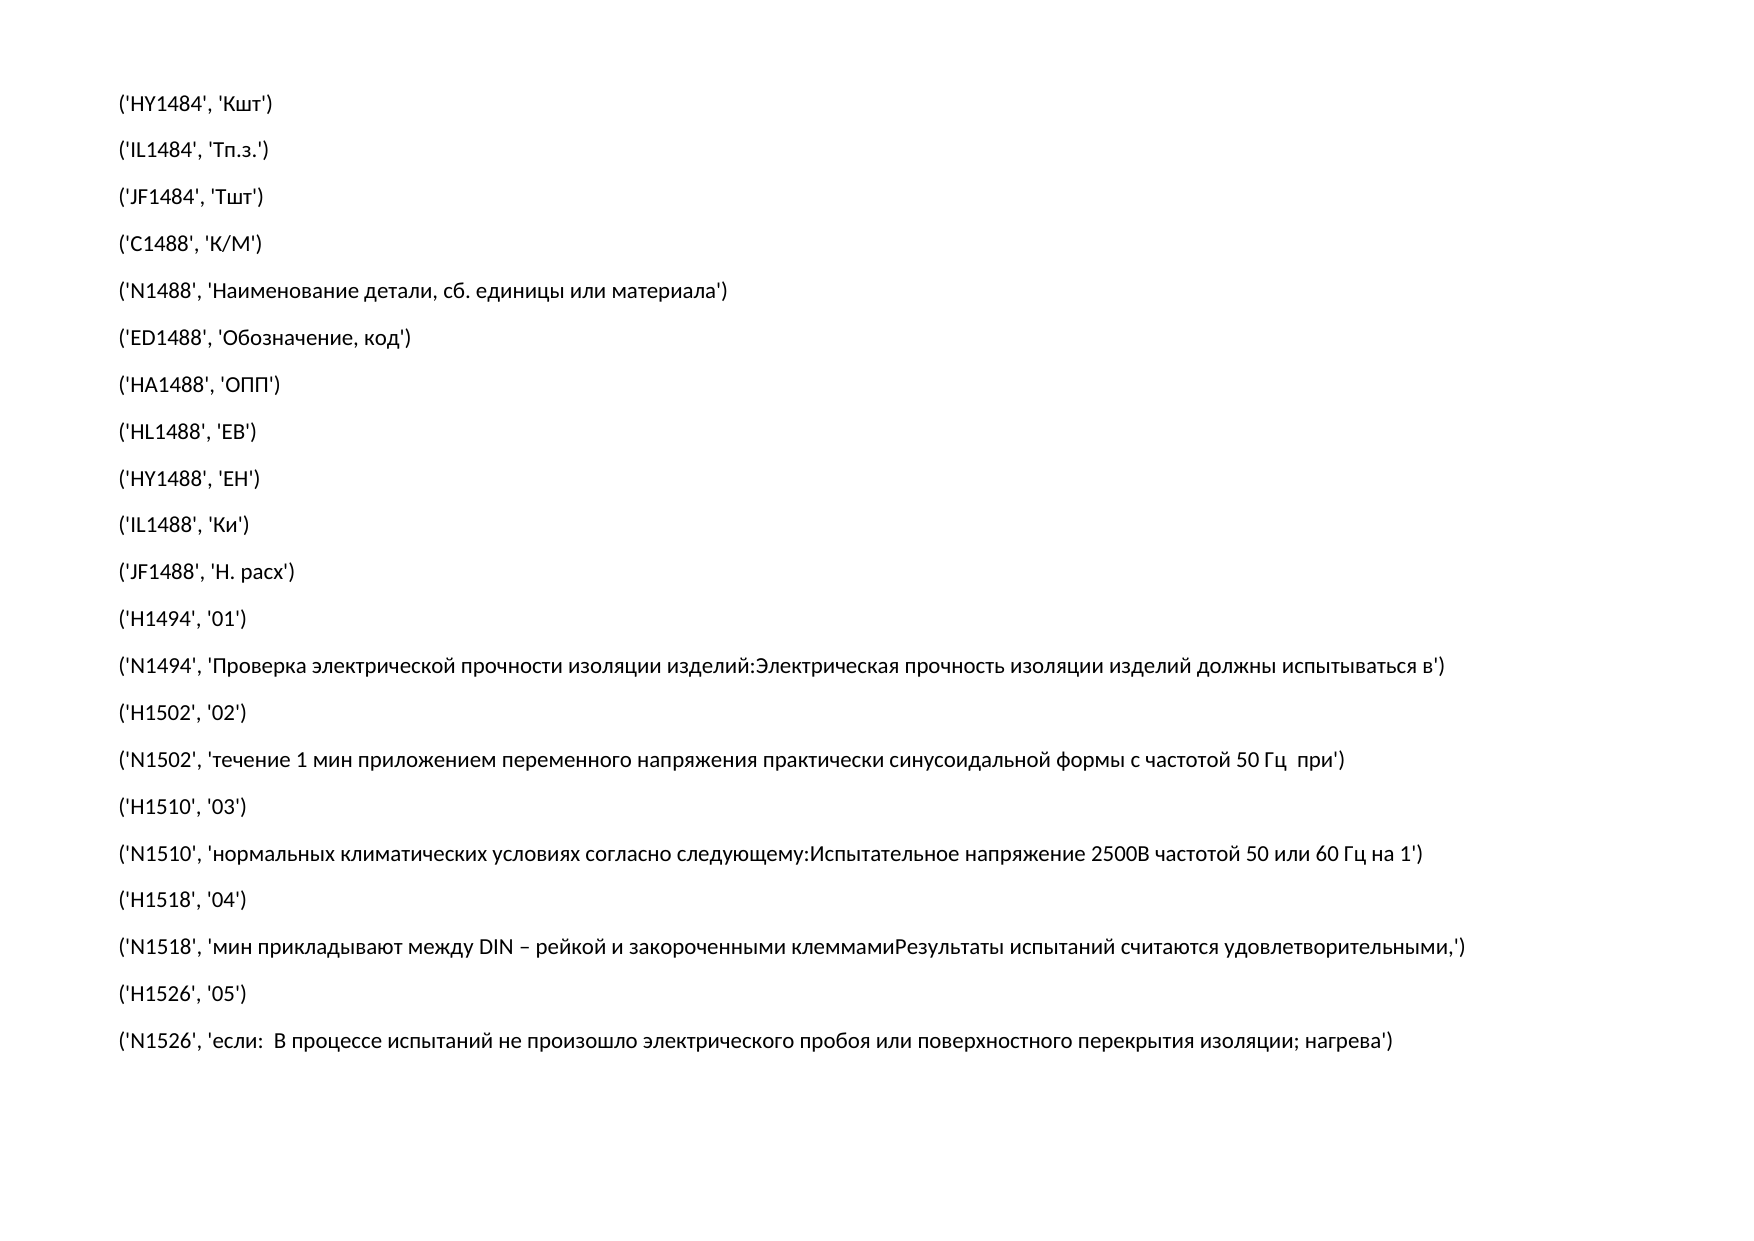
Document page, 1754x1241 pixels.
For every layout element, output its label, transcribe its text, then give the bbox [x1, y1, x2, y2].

text ('HA1488', 'ОПП') [118, 370, 1636, 398]
text ('H1518', '04') [118, 886, 1636, 913]
text ('N1518', 'мин прикладывают между DIN – рейкой и закороченными клеммамиРезультаты испытаний считаются удовлетворительными,') [118, 932, 1636, 960]
text ('H1502', '02') [118, 698, 1636, 726]
text ('HY1484', 'Кшт') [118, 89, 1636, 117]
text ('N1488', 'Наименование детали, сб. единицы или материала') [118, 276, 1636, 304]
text ('N1494', 'Проверка электрической прочности изоляции изделий:Электрическая прочность изоляции изделий должны испытываться в') [118, 651, 1636, 679]
text ('HL1488', 'ЕВ') [118, 417, 1636, 445]
text ('N1526', 'если: В процессе испытаний не произошло электрического пробоя или поверхностного перекрытия изоляции; нагрева') [118, 1026, 1636, 1054]
text ('ED1488', 'Обозначение, код') [118, 323, 1636, 351]
text ('JF1484', 'Тшт') [118, 182, 1636, 210]
text ('JF1488', 'Н. расх') [118, 557, 1636, 585]
text ('H1510', '03') [118, 792, 1636, 820]
text ('IL1488', 'Ки') [118, 511, 1636, 538]
text ('H1526', '05') [118, 979, 1636, 1007]
text ('C1488', 'К/М') [118, 229, 1636, 257]
text ('IL1484', 'Тп.з.') [118, 136, 1636, 163]
text ('H1494', '01') [118, 604, 1636, 632]
text ('N1510', 'нормальных климатических условиях согласно следующему:Испытательное напряжение 2500В частотой 50 или 60 Гц на 1') [118, 839, 1636, 867]
text ('N1502', 'течение 1 мин приложением переменного напряжения практически синусоидальной формы с частотой 50 Гц при') [118, 745, 1636, 773]
text ('HY1488', 'ЕН') [118, 464, 1636, 492]
